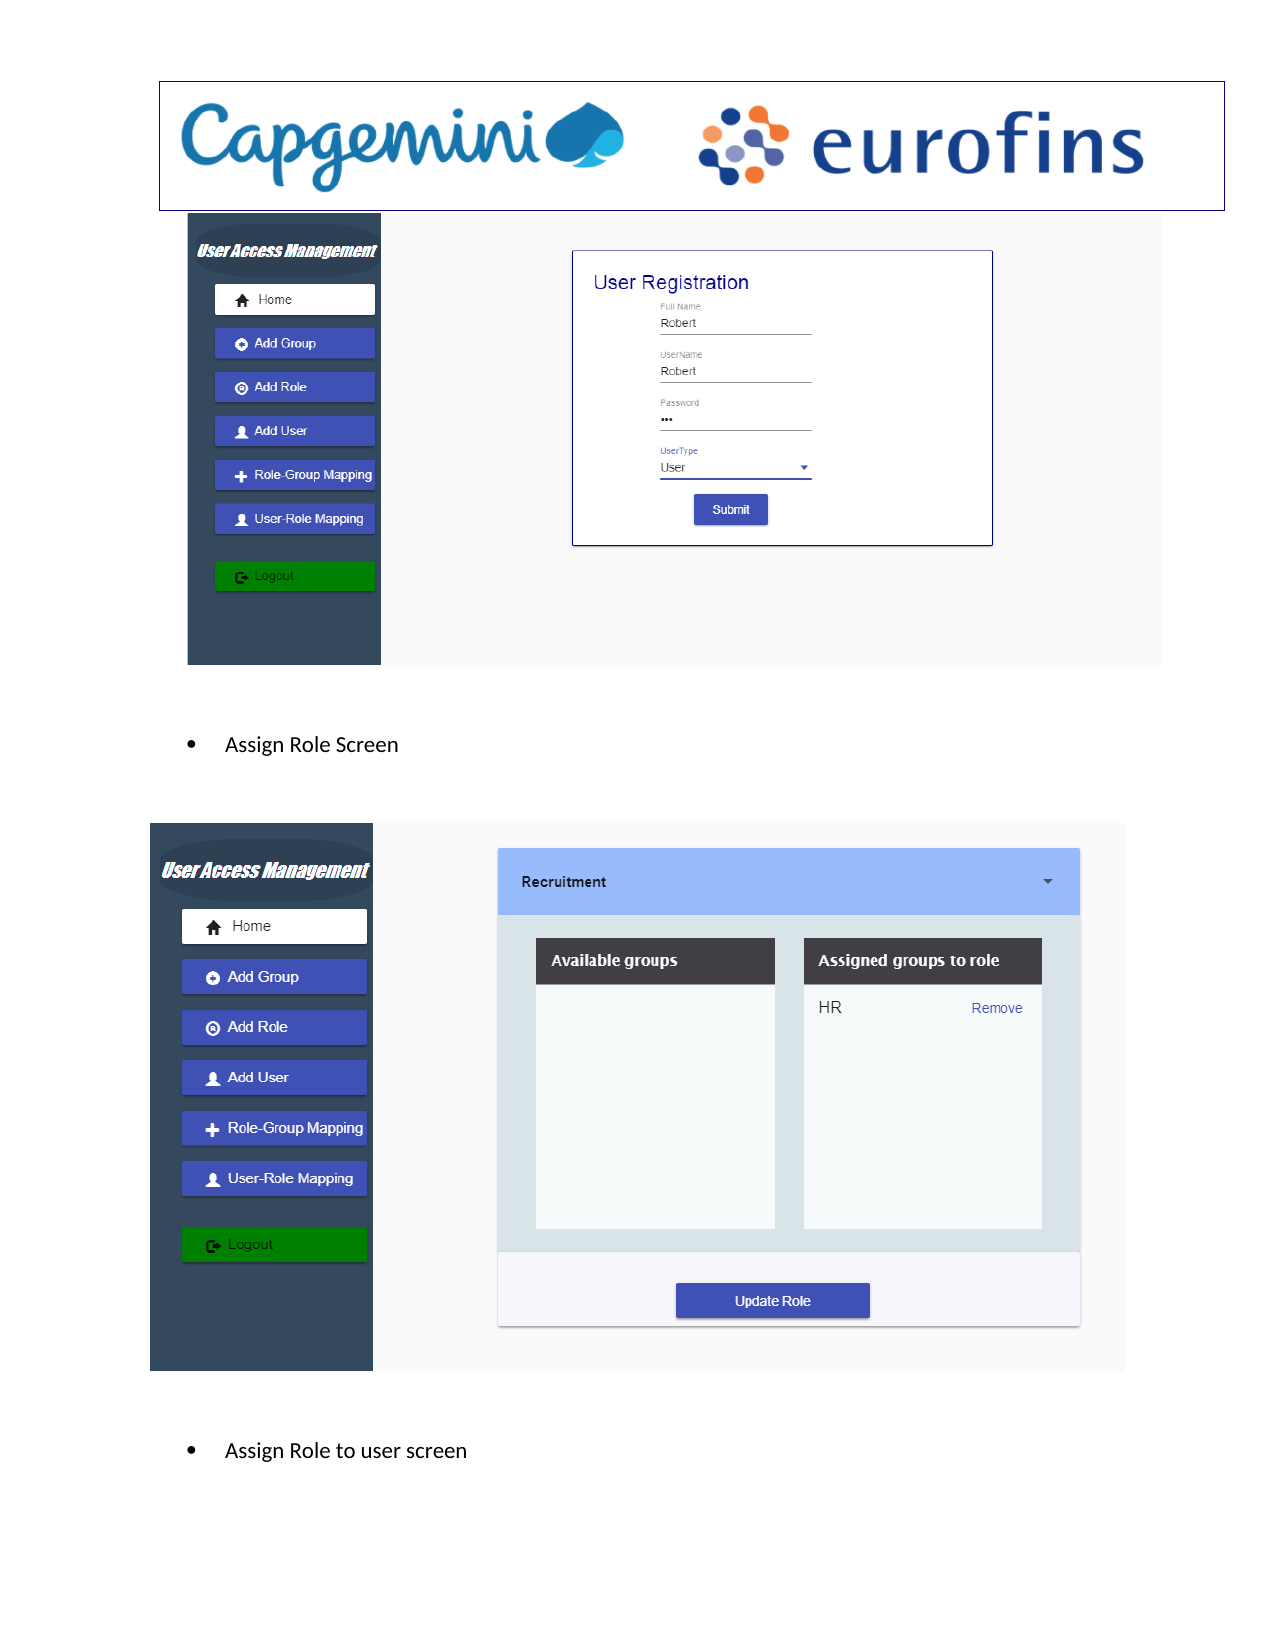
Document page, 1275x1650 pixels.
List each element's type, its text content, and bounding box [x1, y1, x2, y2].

list Assign Role Screen [187, 730, 1125, 758]
picture [150, 75, 1233, 665]
picture [150, 823, 1125, 1371]
list Assign Role to user screen [187, 1437, 1125, 1464]
